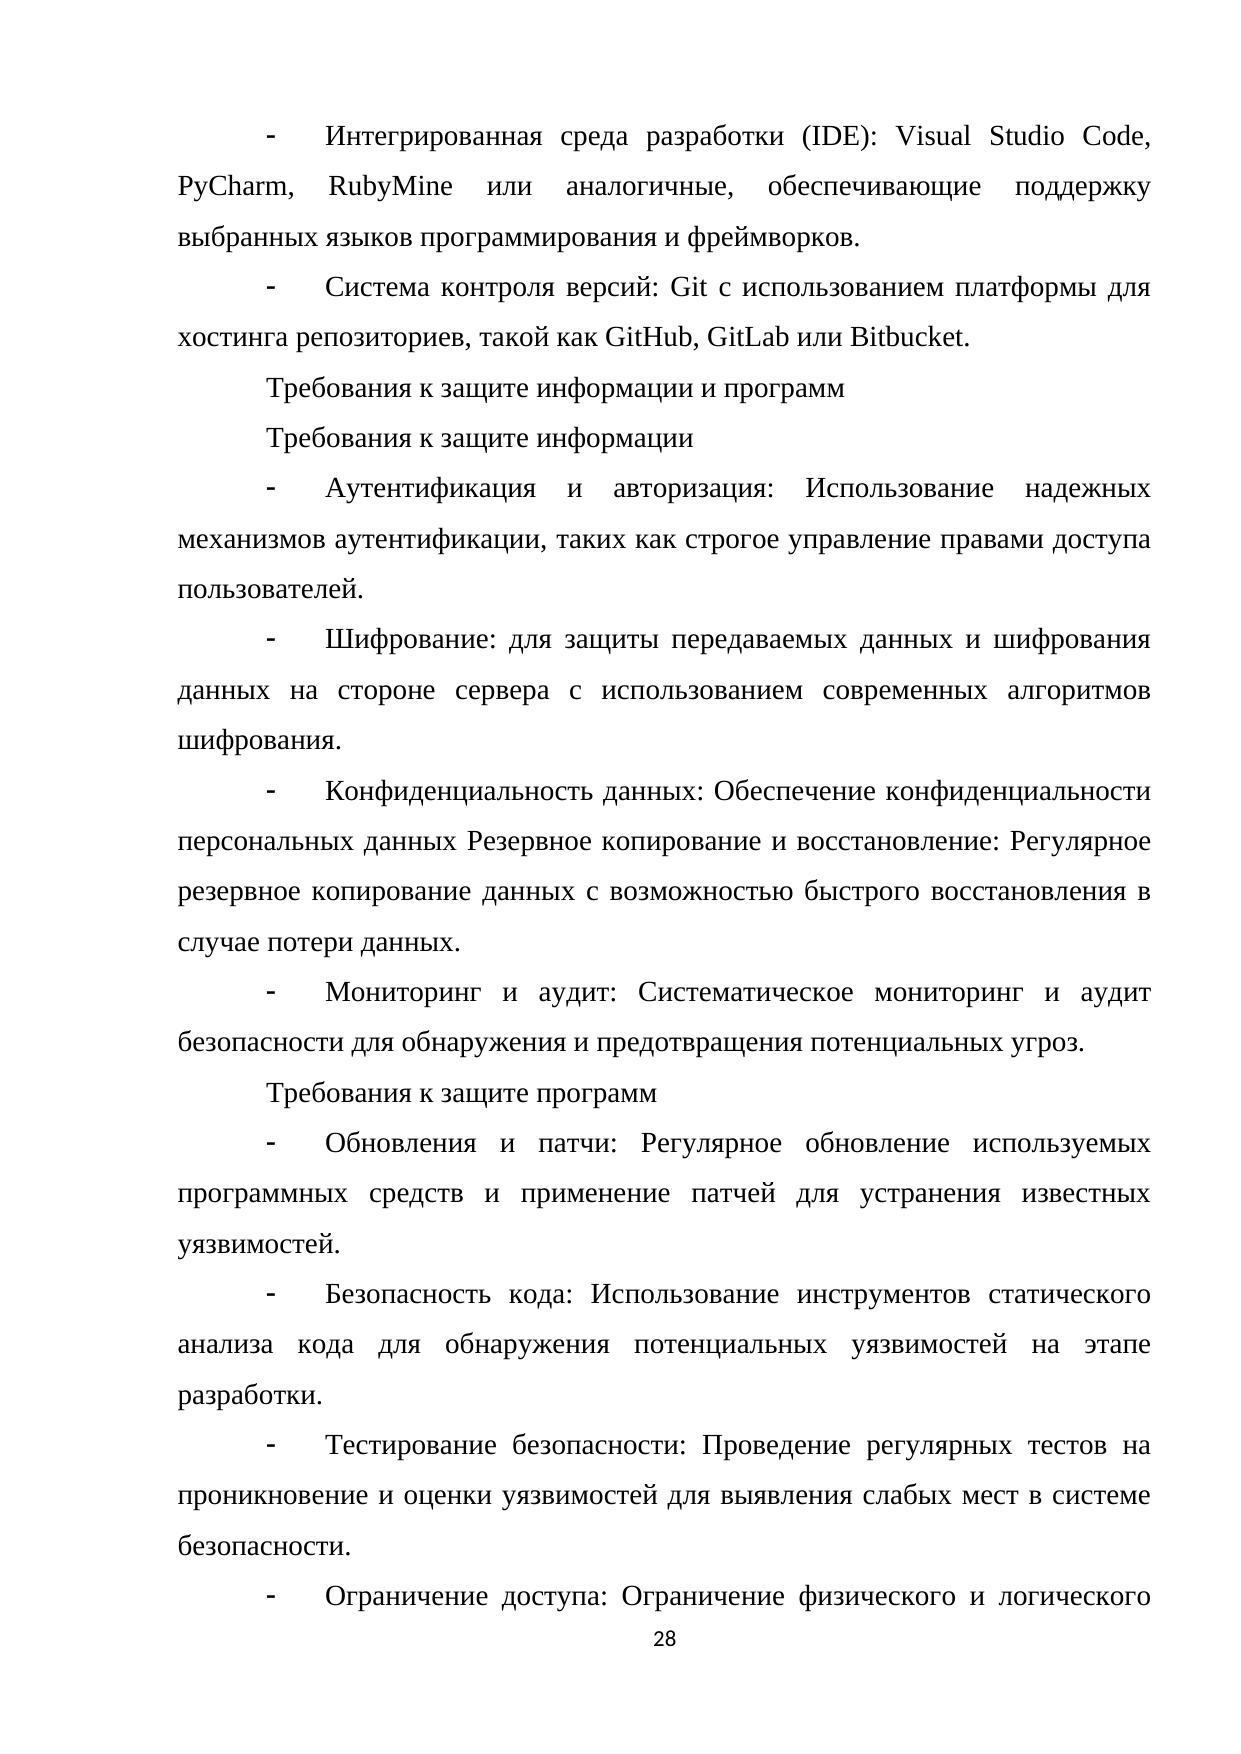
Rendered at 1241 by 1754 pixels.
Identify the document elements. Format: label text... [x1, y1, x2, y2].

text Требования к защите программ [177, 1075, 1152, 1108]
list Обновления и патчи: Регулярное обновление используемых программных средств и применение патчей для устранения известных уязвимостей. [177, 1125, 1152, 1259]
list Тестирование безопасности: Проведение регулярных тестов на проникновение и оценки уязвимостей для выявления слабых мест в системе безопасности. [177, 1427, 1152, 1561]
list Аутентификация и авторизация: Использование надежных механизмов аутентификации, таких как строгое управление правами доступа пользователей. [177, 471, 1152, 605]
list Интегрированная среда разработки (IDE): Visual Studio Code, PyCharm, RubyMine или аналогичные, обеспечивающие поддержку выбранных языков программирования и фреймворков. [177, 118, 1152, 252]
list Ограничение доступа: Ограничение физического и логического доступа к серверам и инфраструктуре, на которых размещается приложение. [177, 1578, 1152, 1612]
list Мониторинг и аудит: Систематическое мониторинг и аудит безопасности для обнаружения и предотвращения потенциальных угроз. [177, 974, 1152, 1058]
list Шифрование: для защиты передаваемых данных и шифрования данных на стороне сервера с использованием современных алгоритмов шифрования. [177, 622, 1152, 756]
text Требования к защите информации [177, 420, 1152, 454]
list Конфиденциальность данных: Обеспечение конфиденциальности персональных данных Резервное копирование и восстановление: Регулярное резервное копирование данных с возможностью быстрого восстановления в случае потери данных. [177, 773, 1152, 957]
list Система контроля версий: Git с использованием платформы для хостинга репозиториев, такой как GitHub, GitLab или Bitbucket. [177, 269, 1152, 353]
text Требования к защите информации и программ [177, 370, 1152, 403]
list Безопасность кода: Использование инструментов статического анализа кода для обнаружения потенциальных уязвимостей на этапе разработки. [177, 1276, 1152, 1410]
